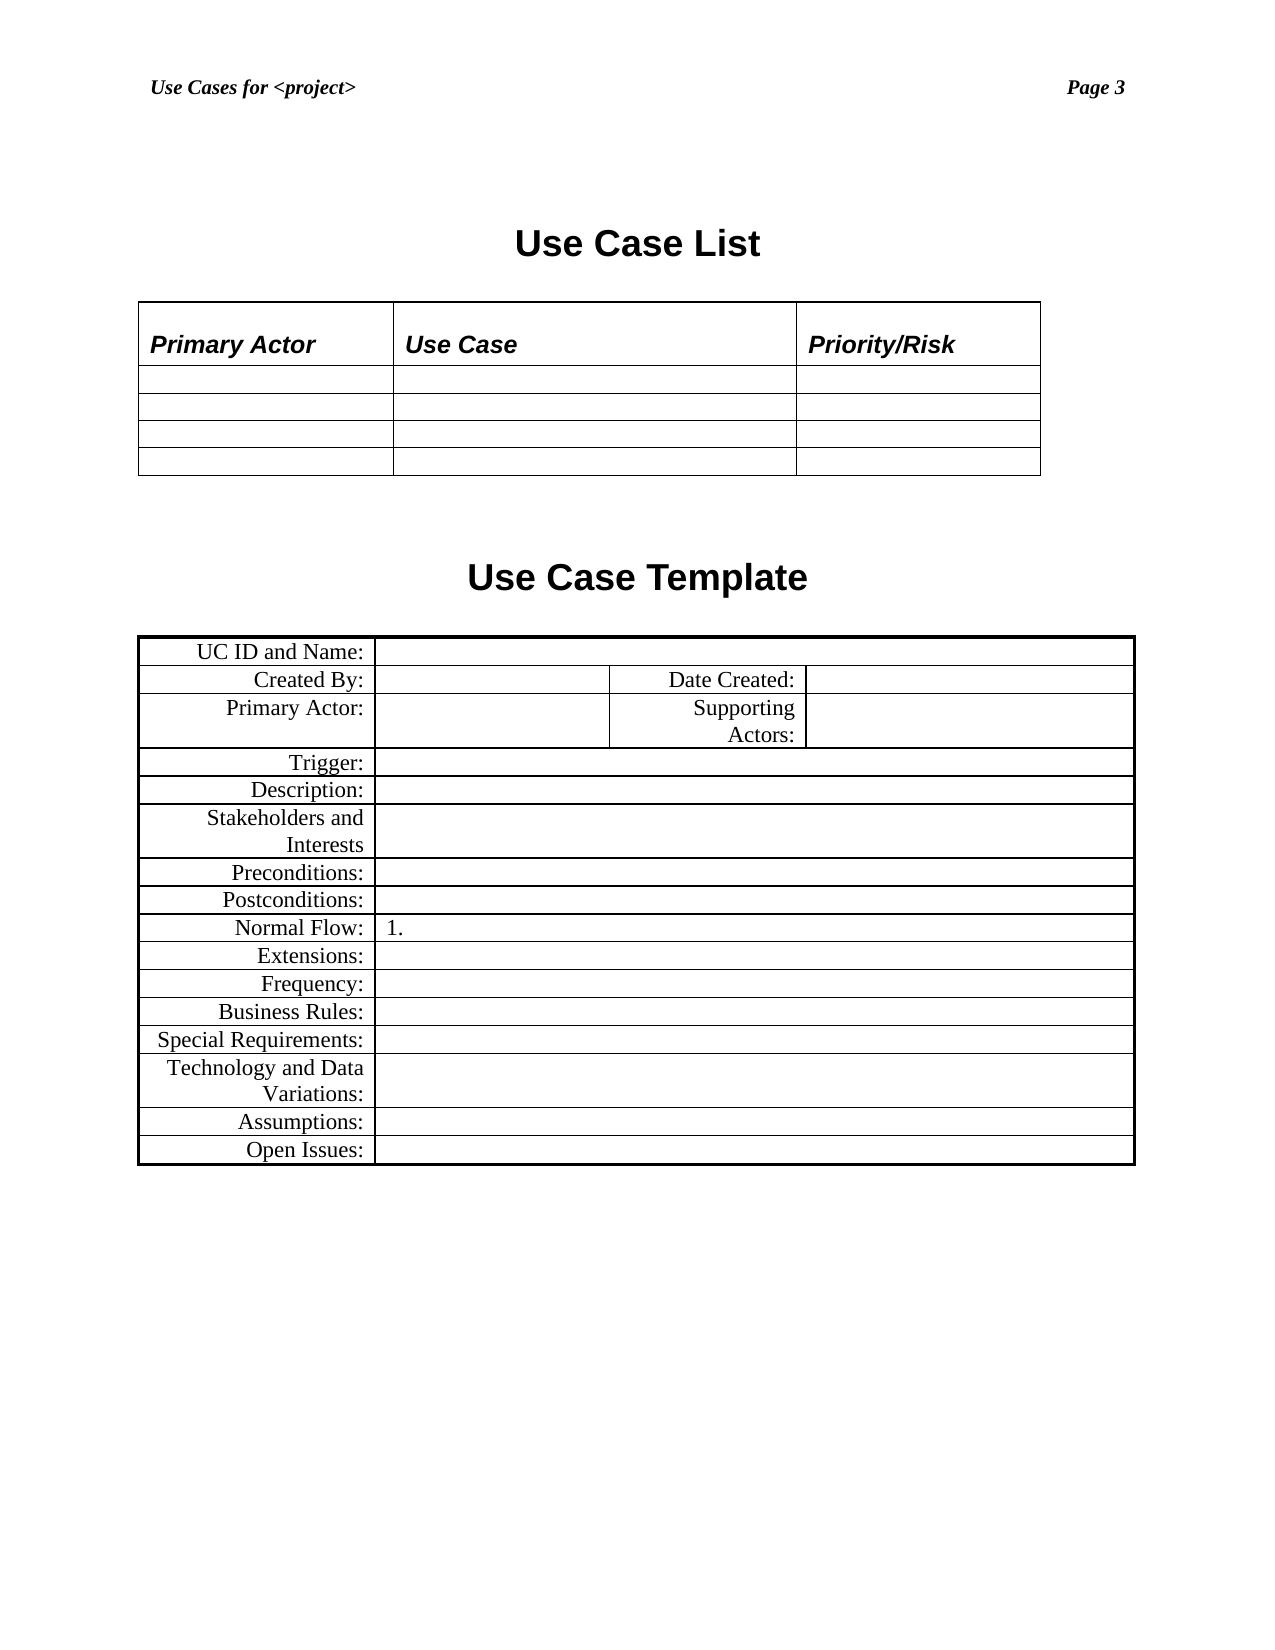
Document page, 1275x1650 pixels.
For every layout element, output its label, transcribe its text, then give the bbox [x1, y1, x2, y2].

table_cell Stakeholders and Interests [140, 805, 374, 857]
table_header UC ID and Name: [140, 639, 374, 665]
table_cell Date Created: [610, 666, 805, 693]
table_cell Description: [140, 777, 374, 803]
table_cell [139, 448, 393, 474]
table_cell [797, 366, 1040, 392]
table_header Use Case [394, 303, 796, 365]
table_cell Created By: [140, 666, 374, 693]
table_cell Frequency: [140, 970, 374, 997]
table_cell [807, 666, 1133, 693]
table_cell [797, 421, 1040, 447]
table_cell [394, 366, 796, 392]
table_cell [139, 421, 393, 447]
table_cell Primary Actor: [140, 694, 374, 747]
table_cell Supporting Actors: [610, 694, 805, 747]
table_cell Postconditions: [140, 887, 374, 913]
table_cell [376, 1136, 1133, 1163]
table_cell [807, 694, 1133, 747]
table_cell Special Requirements: [140, 1026, 374, 1052]
table_cell [139, 366, 393, 392]
table_cell Trigger: [140, 749, 374, 775]
table_cell [376, 1026, 1133, 1052]
table_cell [376, 859, 1133, 885]
table_header [376, 639, 1133, 665]
title Use Case List [150, 221, 1125, 264]
table_cell [797, 448, 1040, 474]
table_cell [376, 970, 1133, 997]
table_cell [376, 915, 1133, 941]
table_cell Business Rules: [140, 998, 374, 1024]
table_cell Preconditions: [140, 859, 374, 885]
table_cell [394, 448, 796, 474]
table_cell Assumptions: [140, 1108, 374, 1135]
table_cell [376, 666, 609, 693]
table_cell [376, 942, 1133, 969]
table_header Primary Actor [139, 303, 393, 365]
table_cell [376, 694, 609, 747]
table_cell [376, 749, 1133, 775]
table_header Priority/Risk [797, 303, 1040, 365]
table_cell [394, 394, 796, 420]
table_cell [139, 394, 393, 420]
table_cell Technology and Data Variations: [140, 1054, 374, 1107]
table_cell [376, 887, 1133, 913]
table_cell [376, 998, 1133, 1024]
table_cell [376, 777, 1133, 803]
table_cell Open Issues: [140, 1136, 374, 1163]
table_cell [394, 421, 796, 447]
table_cell [797, 394, 1040, 420]
table_cell [376, 1054, 1133, 1107]
table_cell [376, 805, 1133, 857]
table_cell [376, 1108, 1133, 1135]
table_cell Normal Flow: [140, 915, 374, 941]
table_cell Extensions: [140, 942, 374, 969]
title Use Case Template [150, 555, 1125, 598]
